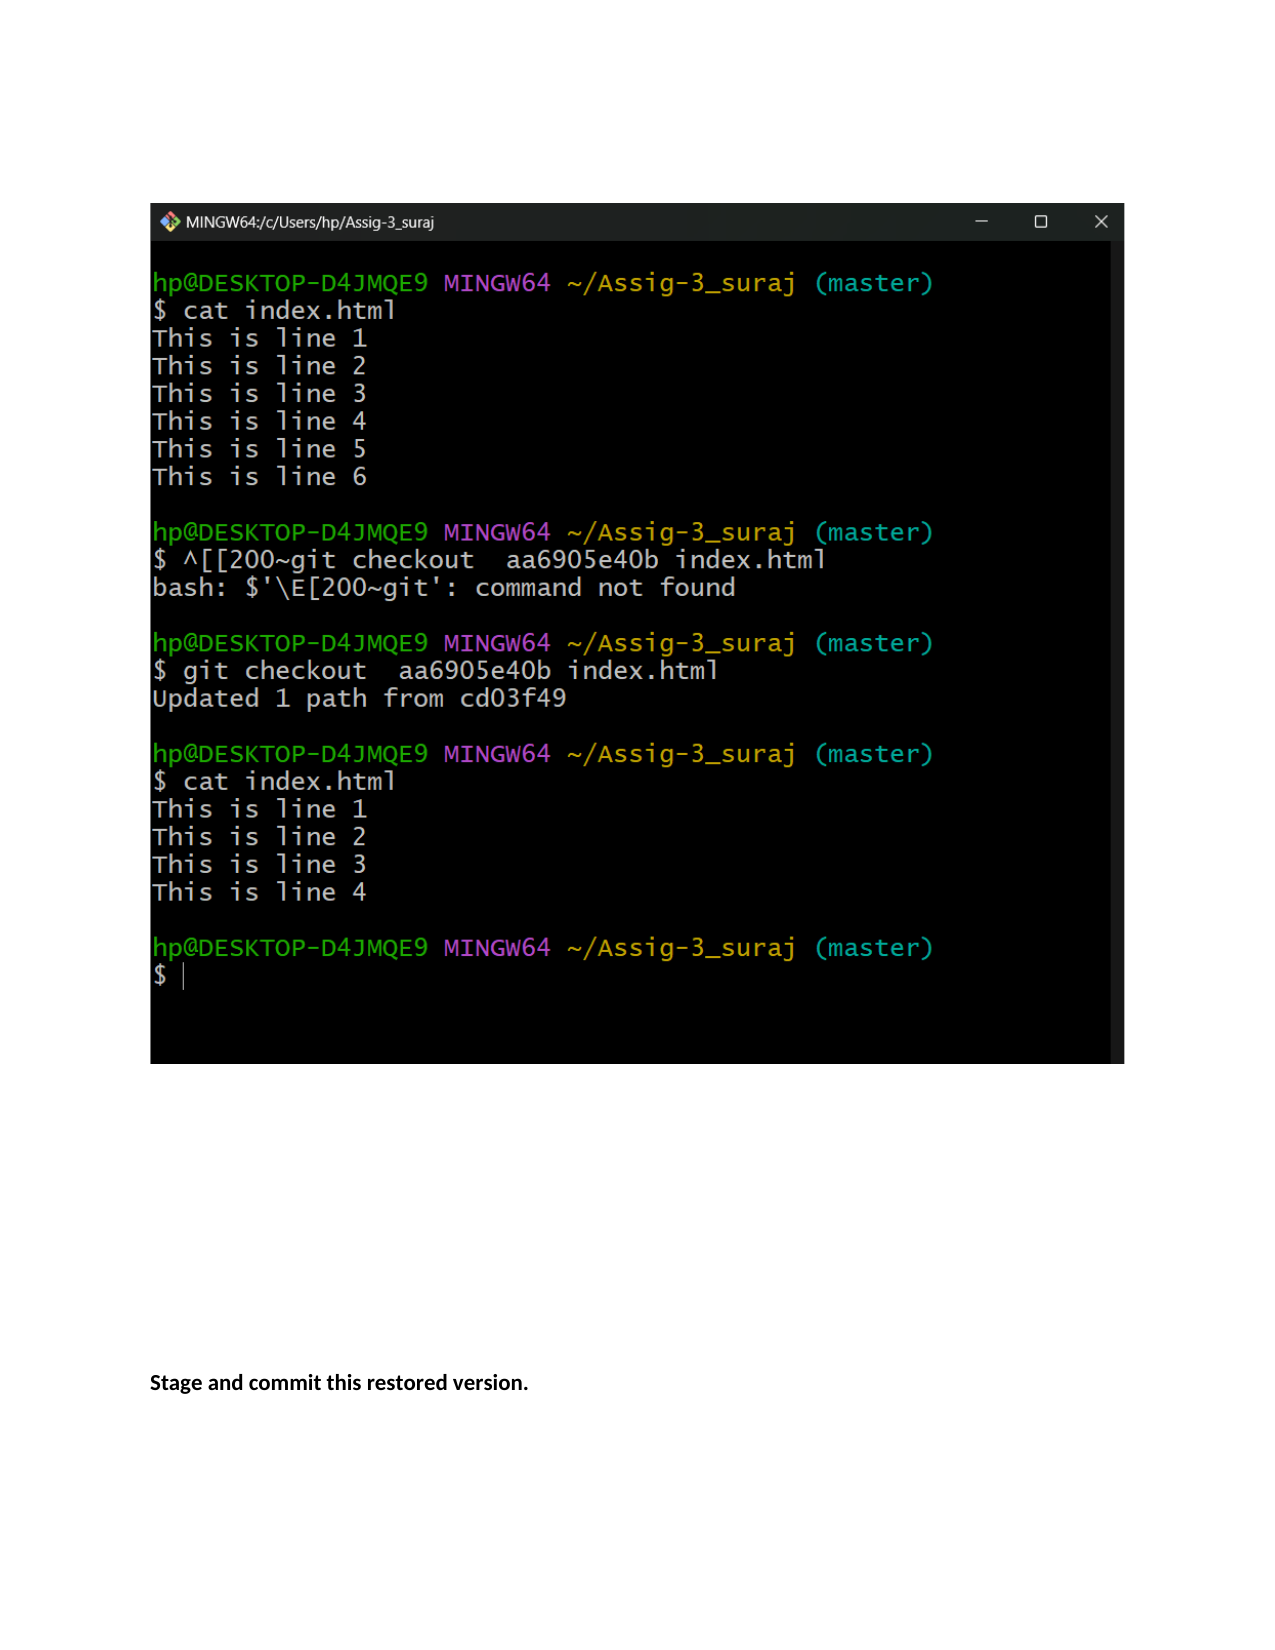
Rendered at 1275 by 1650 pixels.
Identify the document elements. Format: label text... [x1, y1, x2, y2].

picture [150, 203, 1125, 1064]
text Stage and commit this restored version. [150, 1368, 1125, 1396]
